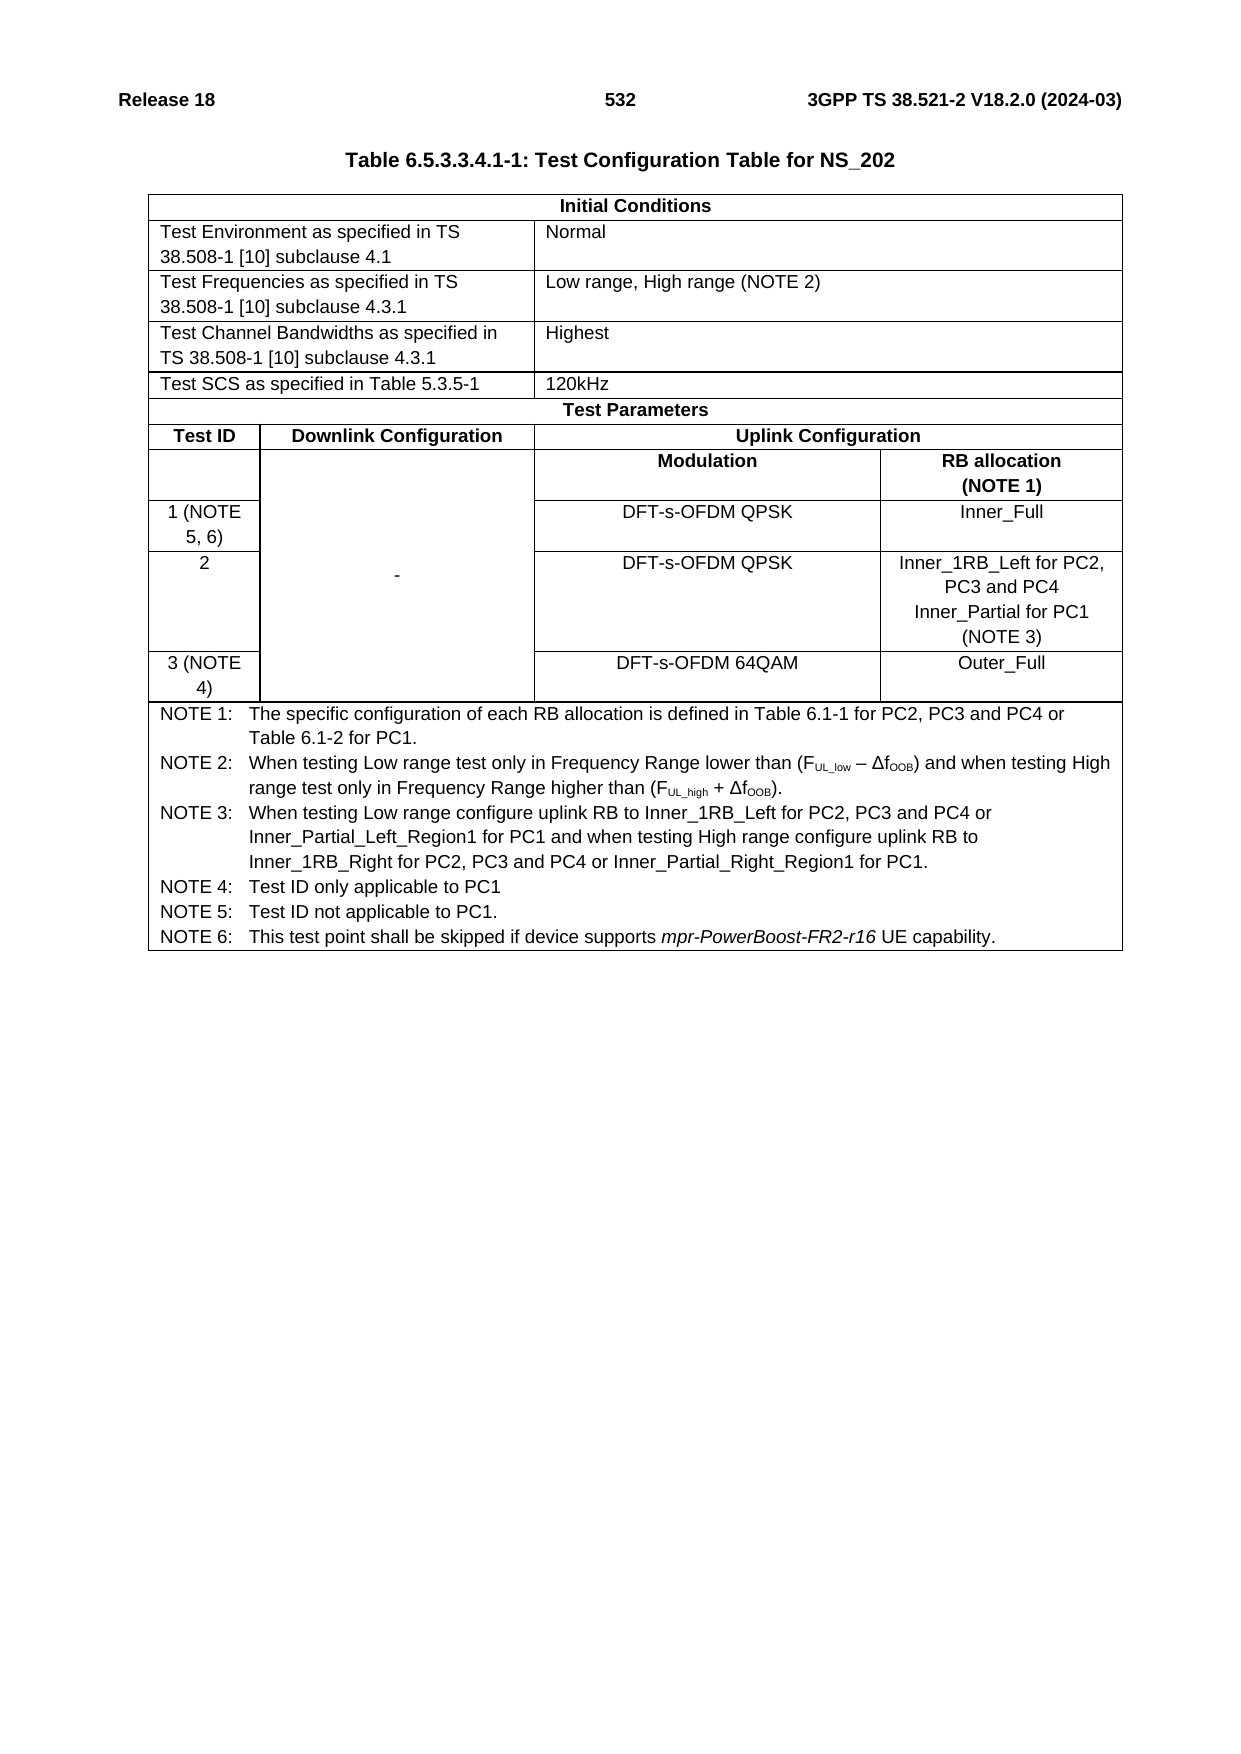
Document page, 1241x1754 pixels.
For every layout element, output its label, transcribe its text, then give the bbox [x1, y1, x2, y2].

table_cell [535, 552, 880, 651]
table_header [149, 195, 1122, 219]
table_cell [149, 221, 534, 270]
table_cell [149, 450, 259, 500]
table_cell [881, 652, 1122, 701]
text Table 6.5.3.3.4.1-1: Test Configuration Table for NS_202 [118, 147, 1122, 171]
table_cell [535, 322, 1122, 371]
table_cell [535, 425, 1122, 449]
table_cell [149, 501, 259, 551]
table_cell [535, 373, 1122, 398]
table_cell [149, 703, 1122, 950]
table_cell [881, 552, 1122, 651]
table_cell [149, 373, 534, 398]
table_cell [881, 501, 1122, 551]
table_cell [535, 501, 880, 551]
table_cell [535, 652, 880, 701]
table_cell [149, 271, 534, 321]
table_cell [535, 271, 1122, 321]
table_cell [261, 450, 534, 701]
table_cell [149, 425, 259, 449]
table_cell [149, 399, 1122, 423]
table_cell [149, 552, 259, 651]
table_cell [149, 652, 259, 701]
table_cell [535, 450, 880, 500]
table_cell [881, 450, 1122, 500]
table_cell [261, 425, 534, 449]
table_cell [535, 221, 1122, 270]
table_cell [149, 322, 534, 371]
